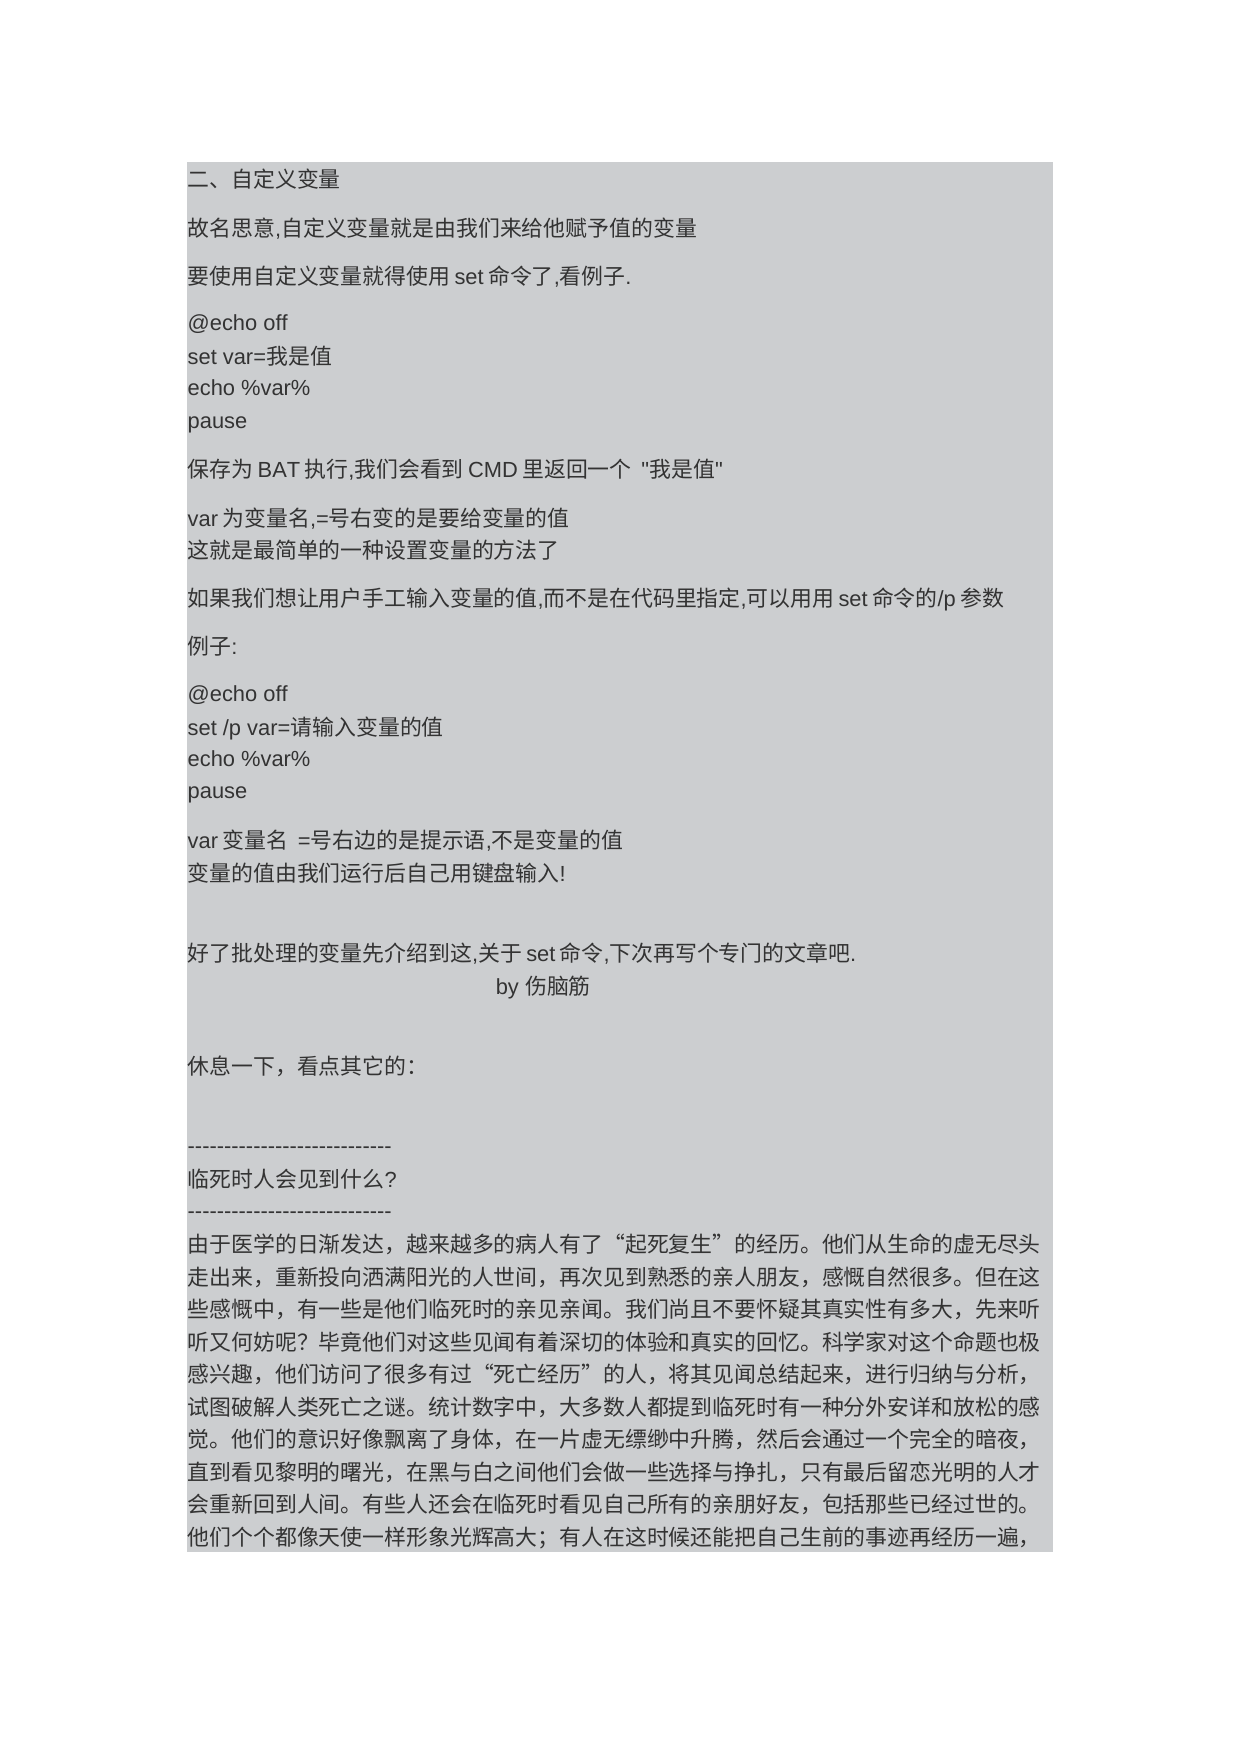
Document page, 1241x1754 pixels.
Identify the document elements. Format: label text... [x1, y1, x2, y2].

text @echo off set var=我是值 echo %var% pause [187, 306, 1053, 436]
text 保存为BAT执行,我们会看到CMD里返回一个 "我是值" [187, 452, 1053, 484]
text 例子: [187, 629, 1053, 661]
text var为变量名,=号右变的是要给变量的值 这就是最简单的一种设置变量的方法了 [187, 500, 1053, 565]
text @echo off set /p var=请输入变量的值 echo %var% pause [187, 677, 1053, 807]
text 如果我们想让用户手工输入变量的值,而不是在代码里指定,可以用用set命令的/p参数 [187, 581, 1053, 613]
text 二、自定义变量 [187, 162, 1053, 194]
text 好了批处理的变量先介绍到这,关于set命令,下次再写个专门的文章吧. by 伤脑筋 [187, 903, 1053, 1001]
text 要使用自定义变量就得使用set命令了,看例子. [187, 258, 1053, 291]
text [187, 1097, 1053, 1552]
text var变量名 =号右边的是提示语,不是变量的值 变量的值由我们运行后自己用键盘输入! [187, 823, 1053, 888]
text 休息一下，看点其它的： [187, 1016, 1053, 1081]
text 故名思意,自定义变量就是由我们来给他赋予值的变量 [187, 210, 1053, 243]
